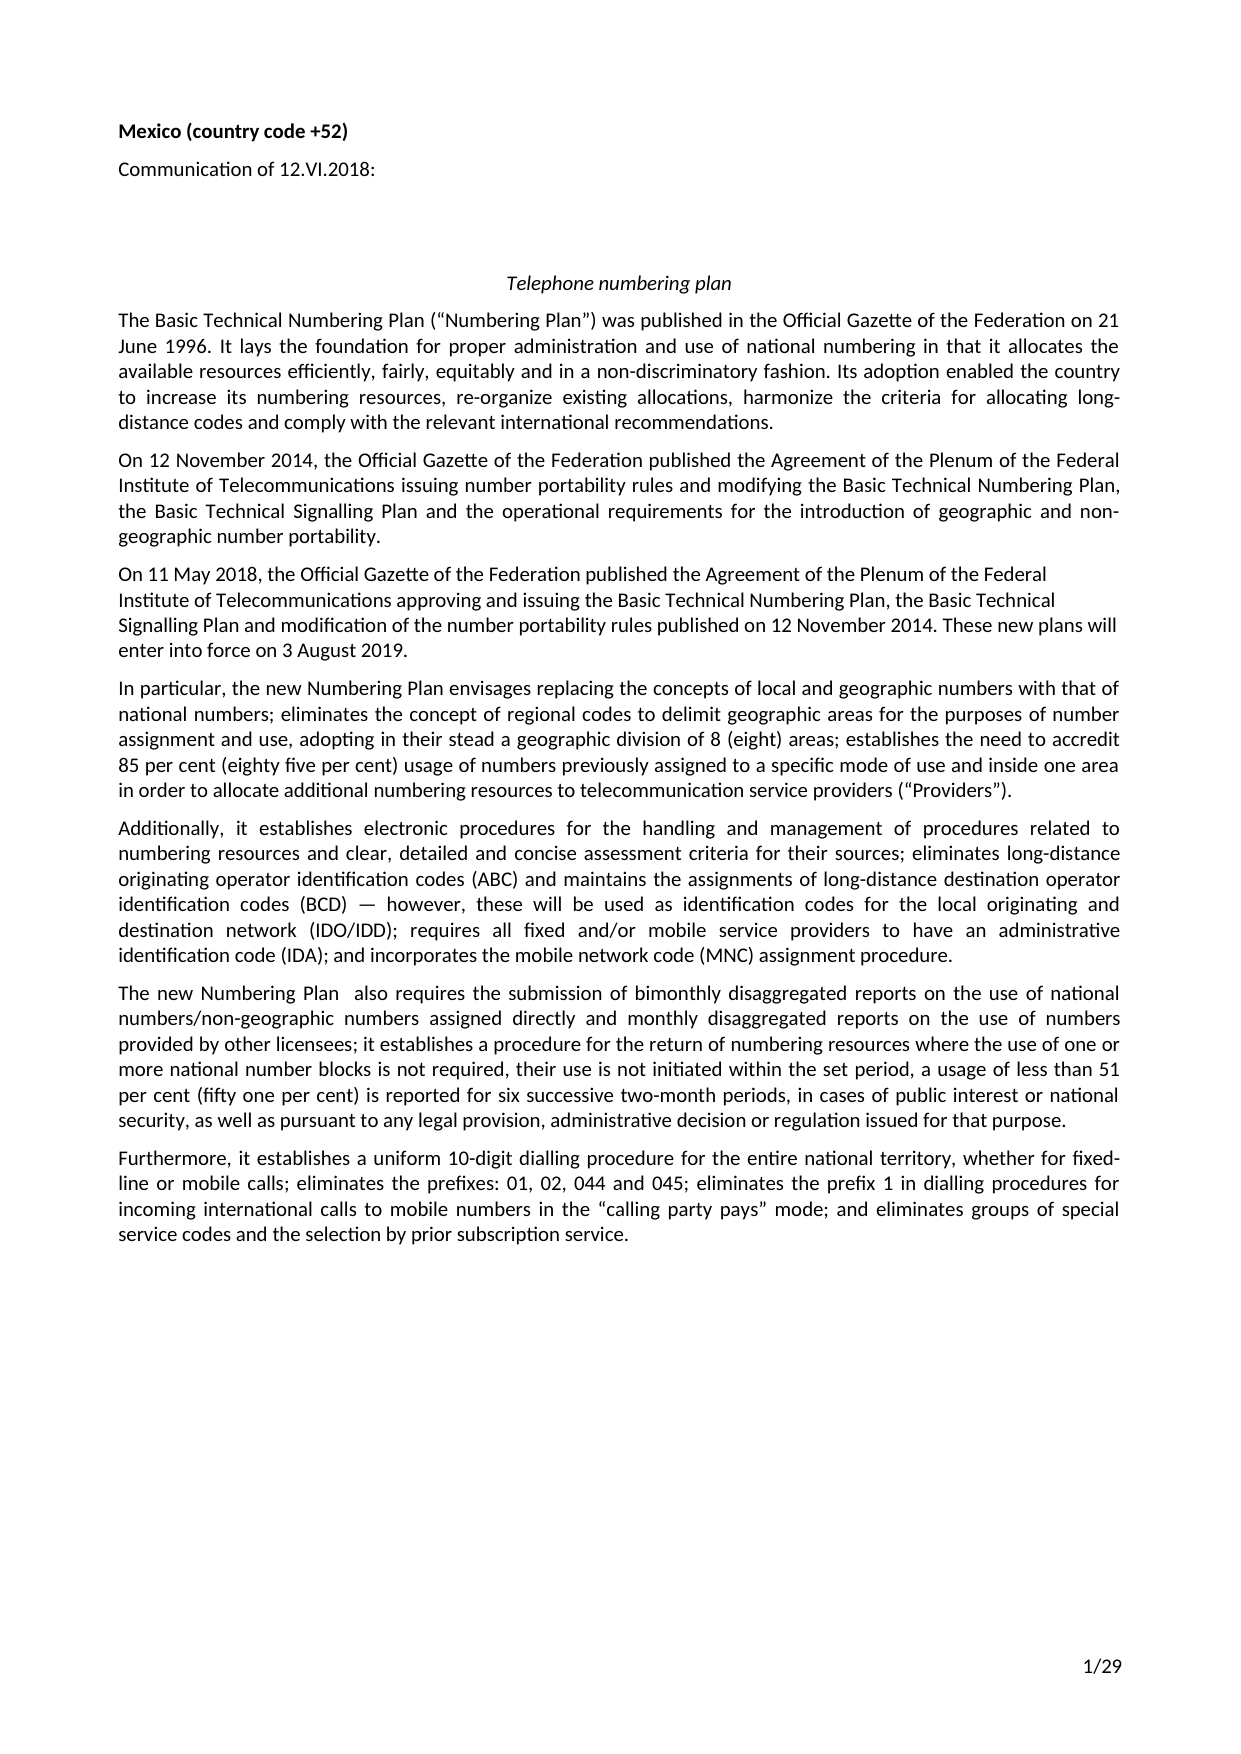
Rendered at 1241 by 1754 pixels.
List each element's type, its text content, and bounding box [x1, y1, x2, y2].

text The Basic Technical Numbering Plan (“Numbering Plan”) was published in the Official Gazette of the Federation on 21 June 1996. It lays the foundation for proper administration and use of national numbering in that it allocates the available resources efficiently, fairly, equitably and in a non-discriminatory fashion. Its adoption enabled the country to increase its numbering resources, re-organize existing allocations, harmonize the criteria for allocating long-distance codes and comply with the relevant international recommendations. [118, 308, 1122, 435]
text The new Numbering Plan also requires the submission of bimonthly disaggregated reports on the use of national numbers/non-geographic numbers assigned directly and monthly disaggregated reports on the use of numbers provided by other licensees; it establishes a procedure for the return of numbering resources where the use of one or more national number blocks is not required, their use is not initiated within the set period, a usage of less than 51 per cent (fifty one per cent) is reported for six successive two-month periods, in cases of public interest or national security, as well as pursuant to any legal provision, administrative decision or regulation issued for that purpose. [118, 980, 1122, 1133]
text Mexico (country code +52) [118, 118, 1122, 143]
text On 11 May 2018, the Official Gazette of the Federation published the Agreement of the Plenum of the Federal Institute of Telecommunications approving and issuing the Basic Technical Numbering Plan, the Basic Technical Signalling Plan and modification of the number portability rules published on 12 November 2014. These new plans will enter into force on 3 August 2019. [118, 561, 1122, 663]
text Furthermore, it establishes a uniform 10-digit dialling procedure for the entire national territory, whether for fixed-line or mobile calls; eliminates the prefixes: 01, 02, 044 and 045; eliminates the prefix 1 in dialling procedures for incoming international calls to mobile numbers in the “calling party pays” mode; and eliminates groups of special service codes and the selection by prior subscription service. [118, 1145, 1122, 1247]
text Communication of 12.VI.2018: [118, 156, 1122, 181]
text On 12 November 2014, the Official Gazette of the Federation published the Agreement of the Plenum of the Federal Institute of Telecommunications issuing number portability rules and modifying the Basic Technical Numbering Plan, the Basic Technical Signalling Plan and the operational requirements for the introduction of geographic and non-geographic number portability. [118, 447, 1122, 549]
text Additionally, it establishes electronic procedures for the handling and management of procedures related to numbering resources and clear, detailed and concise assessment criteria for their sources; eliminates long-distance originating operator identification codes (ABC) and maintains the assignments of long-distance destination operator identification codes (BCD) — however, these will be used as identification codes for the local originating and destination network (IDO/IDD); requires all fixed and/or mobile service providers to have an administrative identification code (IDA); and incorporates the mobile network code (MNC) assignment procedure. [118, 815, 1122, 968]
text In particular, the new Numbering Plan envisages replacing the concepts of local and geographic numbers with that of national numbers; eliminates the concept of regional codes to delimit geographic areas for the purposes of number assignment and use, adopting in their stead a geographic division of 8 (eight) areas; establishes the need to accredit 85 per cent (eighty five per cent) usage of numbers previously assigned to a specific mode of use and inside one area in order to allocate additional numbering resources to telecommunication service providers (“Providers”). [118, 676, 1122, 803]
text Telephone numbering plan [118, 270, 1122, 295]
